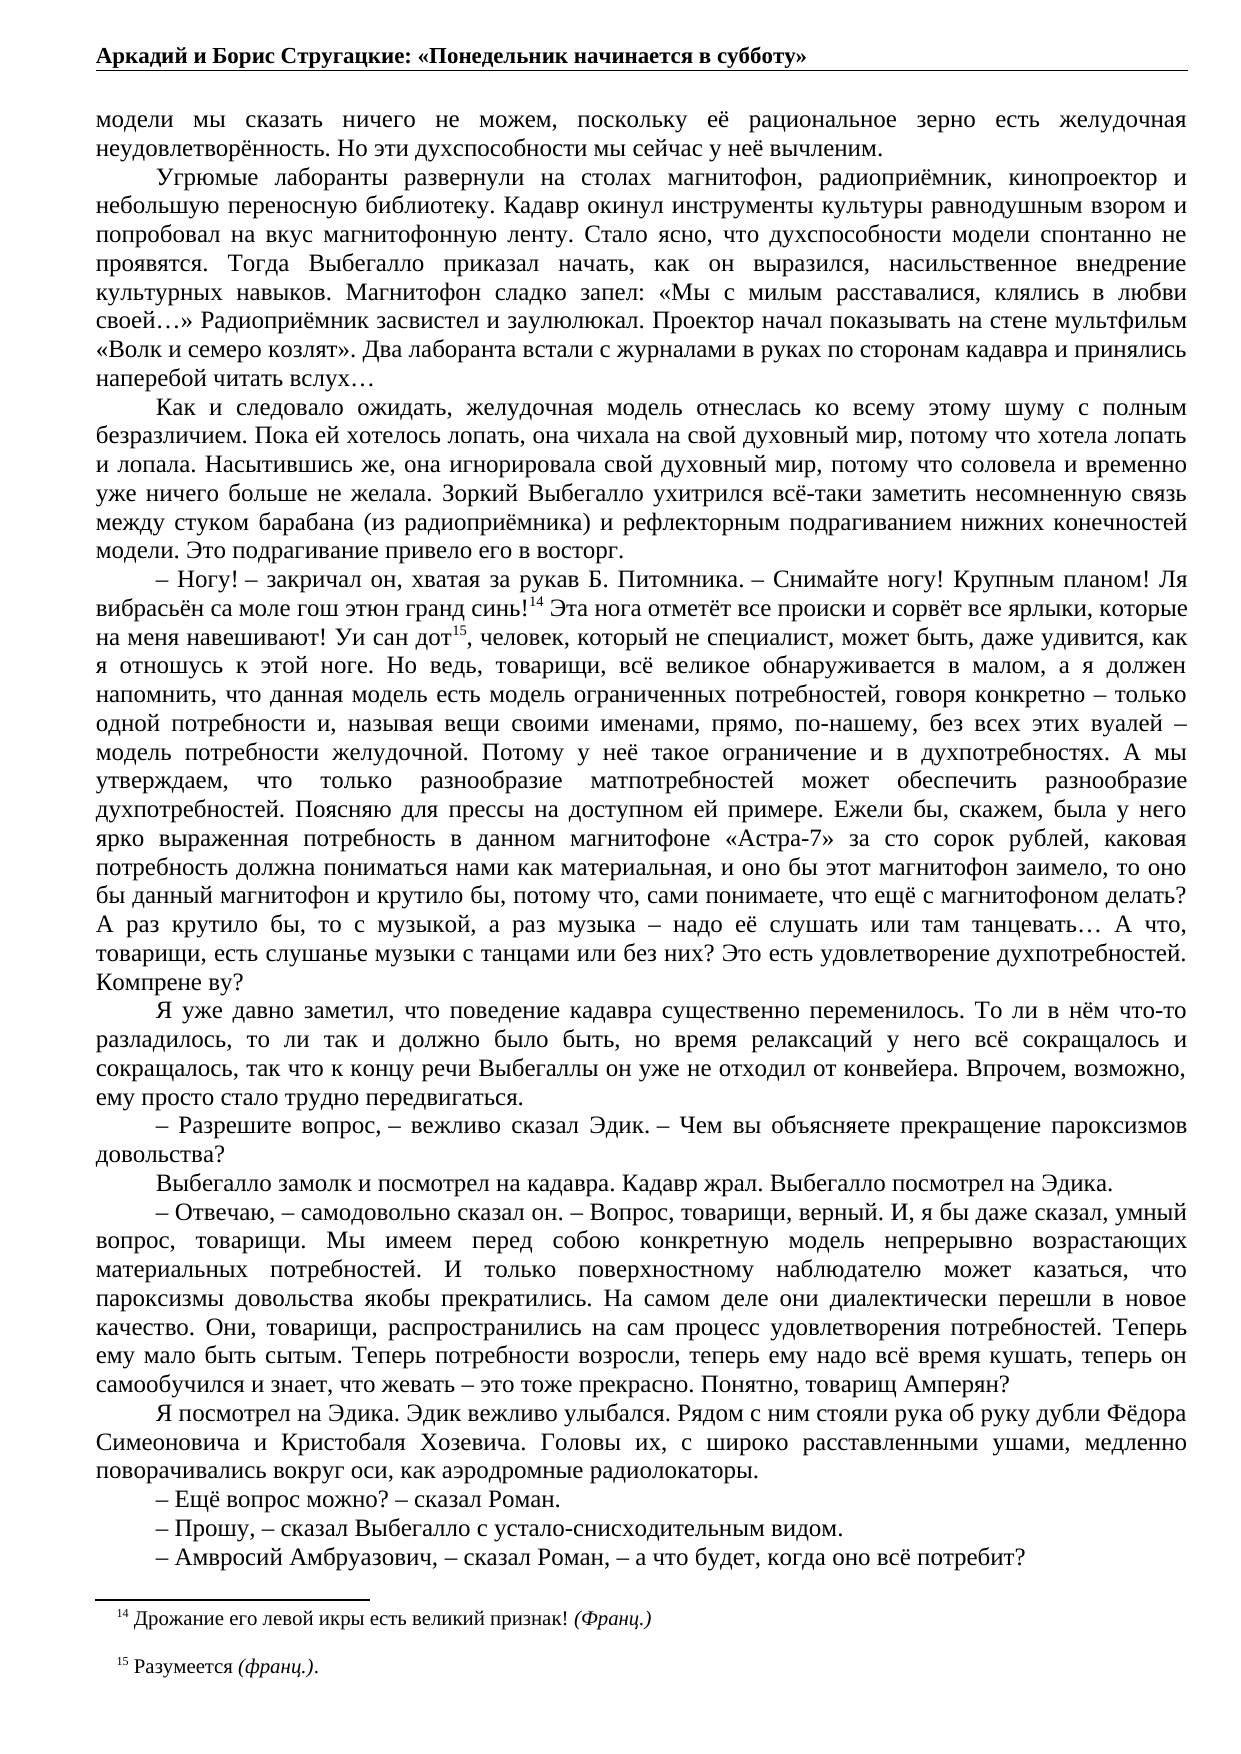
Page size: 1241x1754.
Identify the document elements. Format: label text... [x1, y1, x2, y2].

text – Разрешите вопрос, – вежливо сказал Эдик. – Чем вы объясняете прекращение пароксизмов довольства? [96, 1110, 1188, 1168]
text Выбегалло замолк и посмотрел на кадавра. Кадавр жрал. Выбегалло посмотрел на Эдика. [96, 1168, 1188, 1197]
text Я посмотрел на Эдика. Эдик вежливо улыбался. Рядом с ним стояли рука об руку дубли Фёдора Симеоновича и Кристобаля Хозевича. Головы их, с широко расставленными ушами, медленно поворачивались вокруг оси, как аэродромные радиолокаторы. [96, 1398, 1188, 1484]
text – Амвросий Амбруазович, – сказал Роман, – а что будет, когда оно всё потребит? [96, 1542, 1188, 1570]
text – Отвечаю, – самодовольно сказал он. – Вопрос, товарищи, верный. И, я бы даже сказал, умный вопрос, товарищи. Мы имеем перед собою конкретную модель непрерывно возрастающих материальных потребностей. И только поверхностному наблюдателю может казаться, что пароксизмы довольства якобы прекратились. На самом деле они диалектически перешли в новое качество. Они, товарищи, распространились на сам процесс удовлетворения потребностей. Теперь ему мало быть сытым. Теперь потребности возросли, теперь ему надо всё время кушать, теперь он самообучился и знает, что жевать – это тоже прекрасно. Понятно, товарищ Амперян? [96, 1197, 1188, 1398]
text Как и следовало ожидать, желудочная модель отнеслась ко всему этому шуму с полным безразличием. Пока ей хотелось лопать, она чихала на свой духовный мир, потому что хотела лопать и лопала. Насытившись же, она игнорировала свой духовный мир, потому что соловела и временно уже ничего больше не желала. Зоркий Выбегалло ухитрился всё-таки заметить несомненную связь между стуком барабана (из радиоприёмника) и рефлекторным подрагиванием нижних конечностей модели. Это подрагивание привело его в восторг. [96, 392, 1188, 564]
text Я уже давно заметил, что поведение кадавра существенно переменилось. То ли в нём что-то разладилось, то ли так и должно было быть, но время релаксаций у него всё сокращалось и сокращалось, так что к концу речи Выбегаллы он уже не отходил от конвейера. Впрочем, возможно, ему просто стало трудно передвигаться. [96, 995, 1188, 1110]
text Угрюмые лаборанты развернули на столах магнитофон, радиоприёмник, кинопроектор и небольшую переносную библиотеку. Кадавр окинул инструменты культуры равнодушным взором и попробовал на вкус магнитофонную ленту. Стало ясно, что духспособности модели спонтанно не проявятся. Тогда Выбегалло приказал начать, как он выразился, насильственное внедрение культурных навыков. Магнитофон сладко запел: «Мы с милым расставалися, клялись в любви своей…» Радиоприёмник засвистел и заулюлюкал. Проектор начал показывать на стене мультфильм «Волк и семеро козлят». Два лаборанта встали с журналами в руках по сторонам кадавра и принялись наперебой читать вслух… [96, 162, 1188, 392]
text – Прошу, – сказал Выбегалло с устало-снисходительным видом. [96, 1513, 1188, 1542]
text – Ещё вопрос можно? – сказал Роман. [96, 1484, 1188, 1513]
text – Ногу! – закричал он, хватая за рукав Б. Питомника. – Снимайте ногу! Крупным планом! Ля вибрасьён са моле гош этюн гранд синь! Эта нога отметёт все происки и сорвёт все ярлыки, которые на меня навешивают! Уи сан дот, человек, который не специалист, может быть, даже удивится, как я отношусь к этой ноге. Но ведь, товарищи, всё великое обнаруживается в малом, а я должен напомнить, что данная модель есть модель ограниченных потребностей, говоря конкретно – только одной потребности и, называя вещи своими именами, прямо, по-нашему, без всех этих вуалей – модель потребности желудочной. Потому у неё такое ограничение и в духпотребностях. А мы утверждаем, что только разнообразие матпотребностей может обеспечить разнообразие духпотребностей. Поясняю для прессы на доступном ей примере. Ежели бы, скажем, была у него ярко выраженная потребность в данном магнитофоне «Астра-7» за сто сорок рублей, каковая потребность должна пониматься нами как материальная, и оно бы этот магнитофон заимело, то оно бы данный магнитофон и крутило бы, потому что, сами понимаете, что ещё с магнитофоном делать? А раз крутило бы, то с музыкой, а раз музыка – надо её слушать или там танцевать… А что, товарищи, есть слушанье музыки с танцами или без них? Это есть удовлетворение духпотребностей. Компрене ву? [96, 564, 1188, 995]
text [96, 104, 1188, 162]
